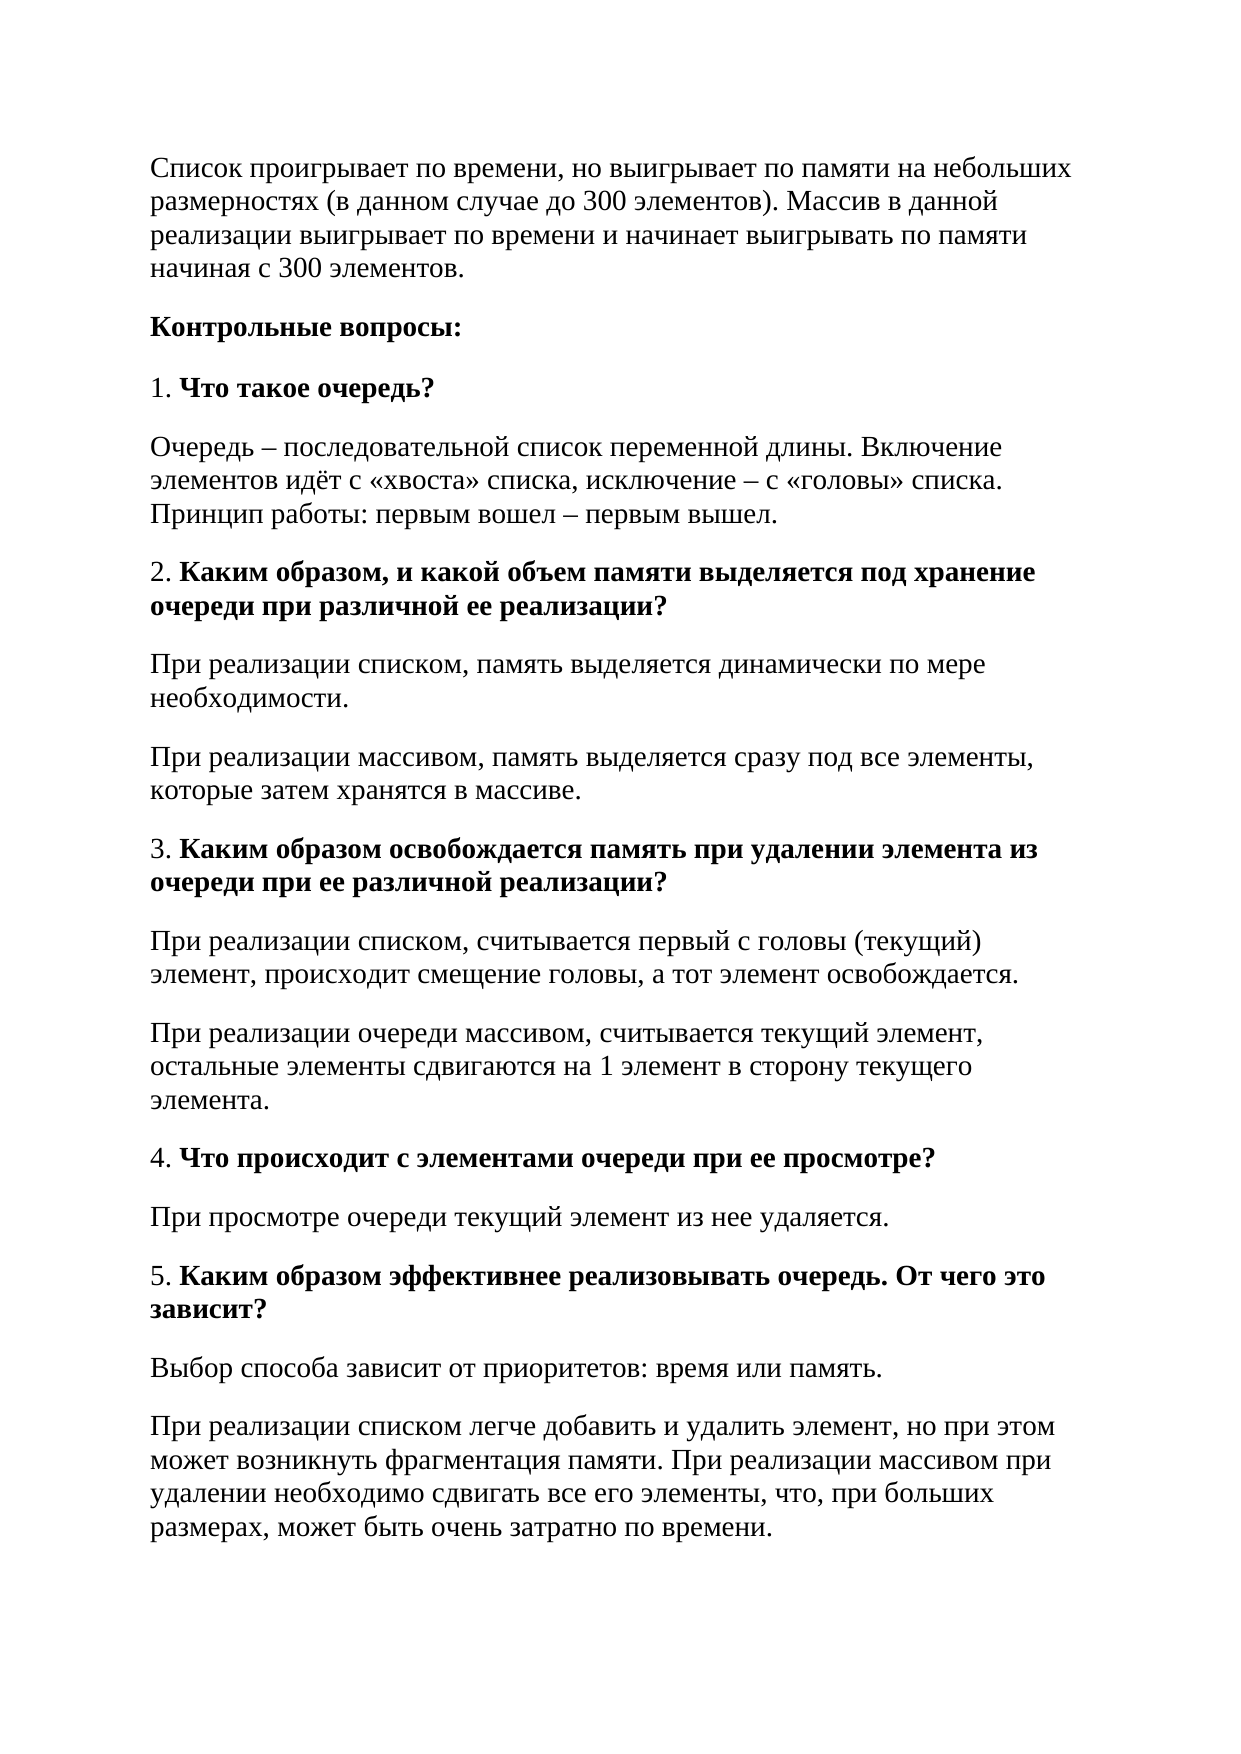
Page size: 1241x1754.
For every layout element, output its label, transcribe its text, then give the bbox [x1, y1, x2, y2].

text При реализации очереди массивом, считывается текущий элемент, остальные элементы сдвигаются на 1 элемент в сторону текущего элемента. [150, 1015, 1090, 1116]
text 5. Каким образом эффективнее реализовывать очередь. От чего это зависит? [150, 1258, 1090, 1325]
text При реализации списком, память выделяется динамически по мере необходимости. [150, 647, 1090, 714]
text Список проигрывает по времени, но выигрывает по памяти на небольших размерностях (в данном случае до 300 элементов). Массив в данной реализации выигрывает по времени и начинает выигрывать по памяти начиная с 300 элементов. [150, 150, 1090, 284]
text 4. Что происходит с элементами очереди при ее просмотре? [150, 1141, 1090, 1174]
text При реализации списком, считывается первый с головы (текущий) элемент, происходит смещение головы, а тот элемент освобождается. [150, 923, 1090, 990]
text Выбор способа зависит от приоритетов: время или память. [150, 1350, 1090, 1383]
text При реализации массивом, память выделяется сразу под все элементы, которые затем хранятся в массиве. [150, 739, 1090, 806]
text При просмотре очереди текущий элемент из нее удаляется. [150, 1199, 1090, 1233]
text При реализации списком легче добавить и удалить элемент, но при этом может возникнуть фрагментация памяти. При реализации массивом при удалении необходимо сдвигать все его элементы, что, при больших размерах, может быть очень затратно по времени. [150, 1408, 1090, 1542]
text 2. Каким образом, и какой объем памяти выделяется под хранение очереди при различной ее реализации? [150, 554, 1090, 622]
text 1. Что такое очередь? [150, 370, 1090, 404]
text Очередь – последовательной список переменной длины. Включение элементов идёт с «хвоста» списка, исключение – с «головы» списка. Принцип работы: первым вошел – первым вышел. [150, 429, 1090, 529]
text 3. Каким образом освобождается память при удалении элемента из очереди при ее различной реализации? [150, 831, 1090, 898]
text Контрольные вопросы: [150, 309, 1090, 343]
